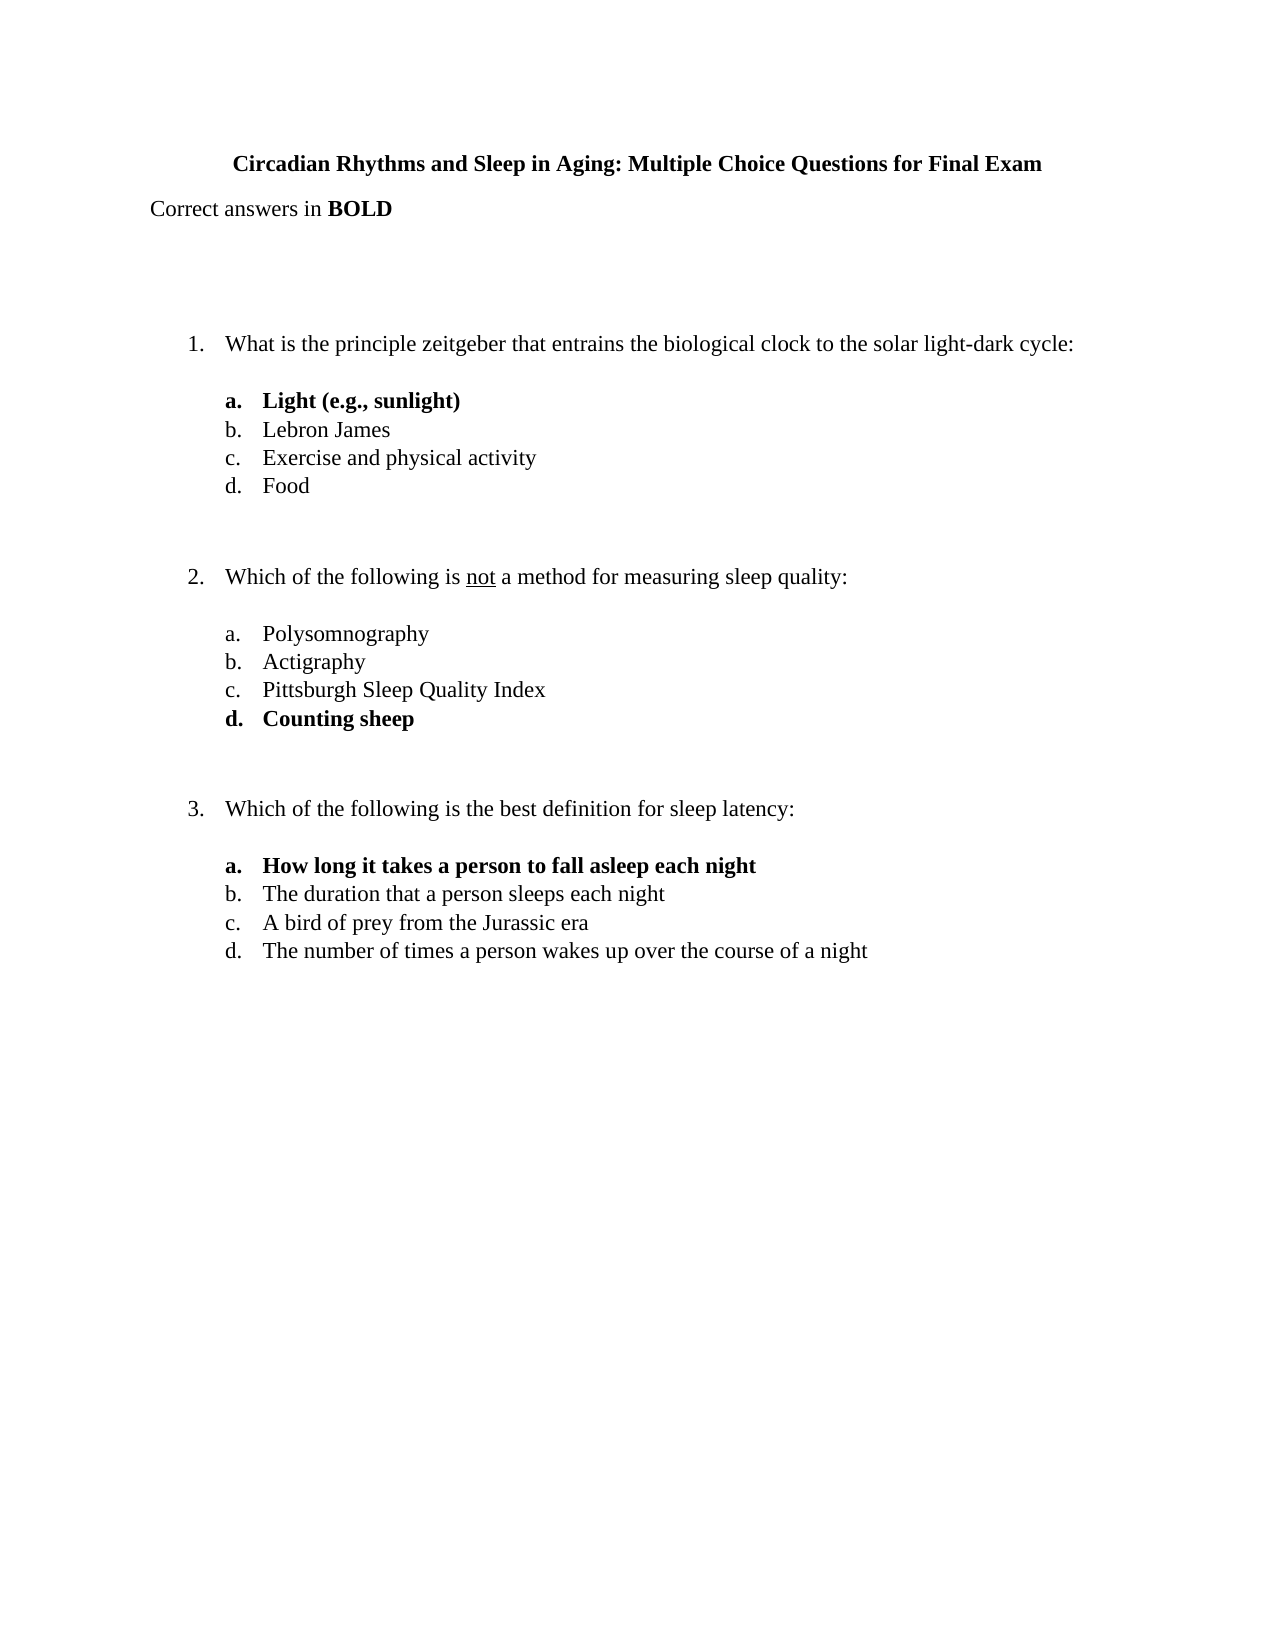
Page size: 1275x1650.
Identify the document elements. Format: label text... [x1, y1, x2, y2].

list Food [225, 473, 1125, 499]
list Lebron James [225, 416, 1125, 442]
list Actigraphy [225, 648, 1125, 674]
list Which of the following is the best definition for sleep latency: [187, 795, 1125, 822]
list How long it takes a person to fall asleep each night [225, 852, 1125, 878]
list What is the principle zeitgeber that entrains the biological clock to the solar light-dark cycle: [187, 330, 1125, 357]
text Circadian Rhythms and Sleep in Aging: Multiple Choice Questions for Final Exam [150, 150, 1125, 176]
list A bird of prey from the Jurassic era [225, 909, 1125, 935]
list Exercise and physical activity [225, 444, 1125, 471]
text Correct answers in BOLD [150, 195, 1125, 221]
list Polysomnography [225, 620, 1125, 646]
list Which of the following is not a method for measuring sleep quality: [187, 563, 1125, 589]
list The number of times a person wakes up over the course of a night [225, 937, 1125, 964]
list Pittsburgh Sleep Quality Index [225, 677, 1125, 703]
list Counting sheep [225, 705, 1125, 731]
list The duration that a person sleeps each night [225, 881, 1125, 907]
list Light (e.g., sunlight) [225, 387, 1125, 414]
